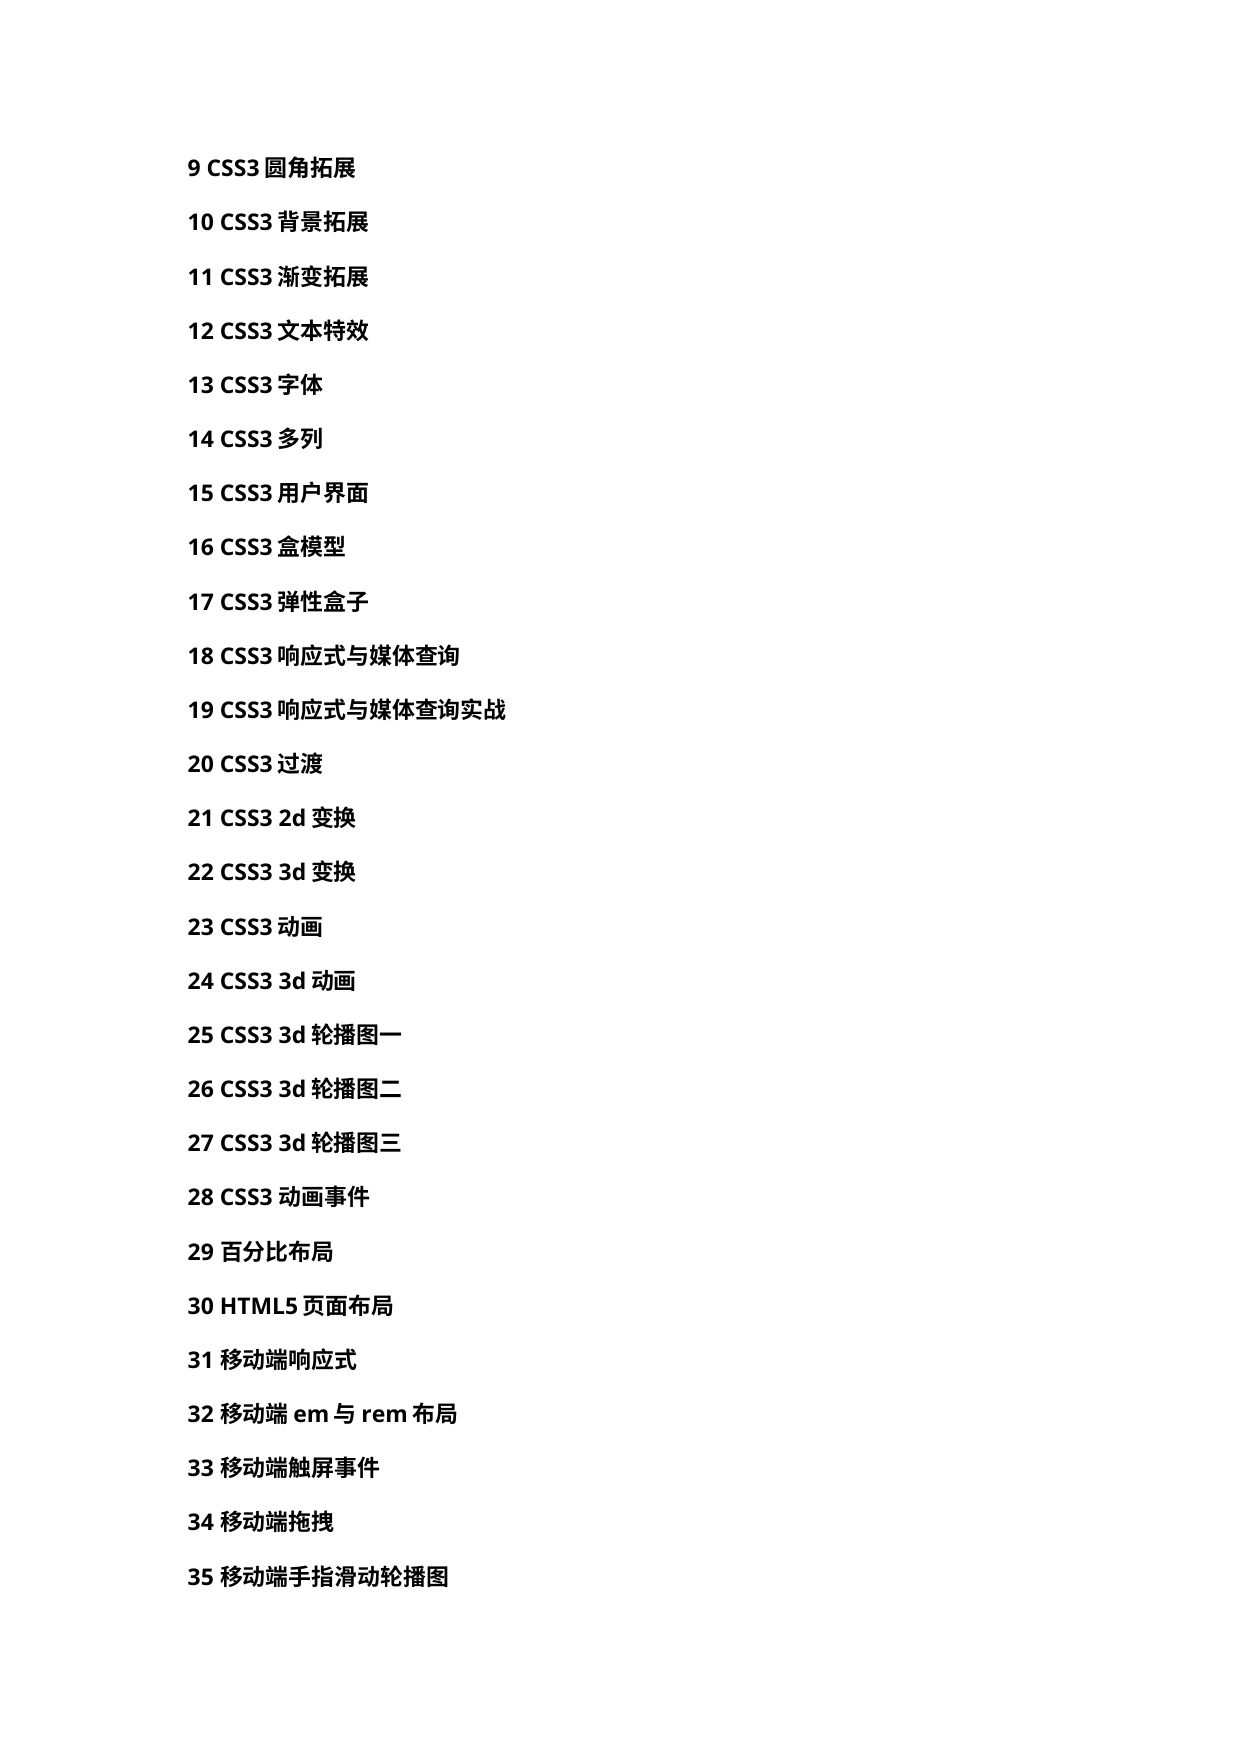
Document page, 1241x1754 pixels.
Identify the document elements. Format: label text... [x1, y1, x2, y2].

text 10 CSS3背景拓展 [187, 204, 1053, 237]
text 28 CSS3 动画事件 [187, 1179, 1053, 1212]
text 32 移动端em与rem布局 [187, 1396, 1053, 1429]
text 19 CSS3响应式与媒体查询实战 [187, 692, 1053, 725]
text 11 CSS3渐变拓展 [187, 258, 1053, 292]
text 30 HTML5页面布局 [187, 1287, 1053, 1321]
text 21 CSS3 2d变换 [187, 800, 1053, 833]
text 16 CSS3盒模型 [187, 529, 1053, 562]
text 22 CSS3 3d变换 [187, 854, 1053, 887]
text 34 移动端拖拽 [187, 1504, 1053, 1537]
text 24 CSS3 3d动画 [187, 962, 1053, 996]
text 15 CSS3用户界面 [187, 475, 1053, 508]
text 14 CSS3多列 [187, 421, 1053, 454]
text 29 百分比布局 [187, 1233, 1053, 1267]
text 20 CSS3过渡 [187, 746, 1053, 779]
text 31 移动端响应式 [187, 1342, 1053, 1375]
text 33 移动端触屏事件 [187, 1450, 1053, 1483]
text 13 CSS3字体 [187, 367, 1053, 400]
text 25 CSS3 3d轮播图一 [187, 1017, 1053, 1050]
text 27 CSS3 3d轮播图三 [187, 1125, 1053, 1158]
text 12 CSS3文本特效 [187, 312, 1053, 346]
text 23 CSS3动画 [187, 908, 1053, 942]
text 9 CSS3圆角拓展 [187, 150, 1053, 183]
text 18 CSS3响应式与媒体查询 [187, 637, 1053, 671]
text 17 CSS3弹性盒子 [187, 583, 1053, 617]
text 26 CSS3 3d轮播图二 [187, 1071, 1053, 1104]
text 35 移动端手指滑动轮播图 [187, 1558, 1053, 1592]
